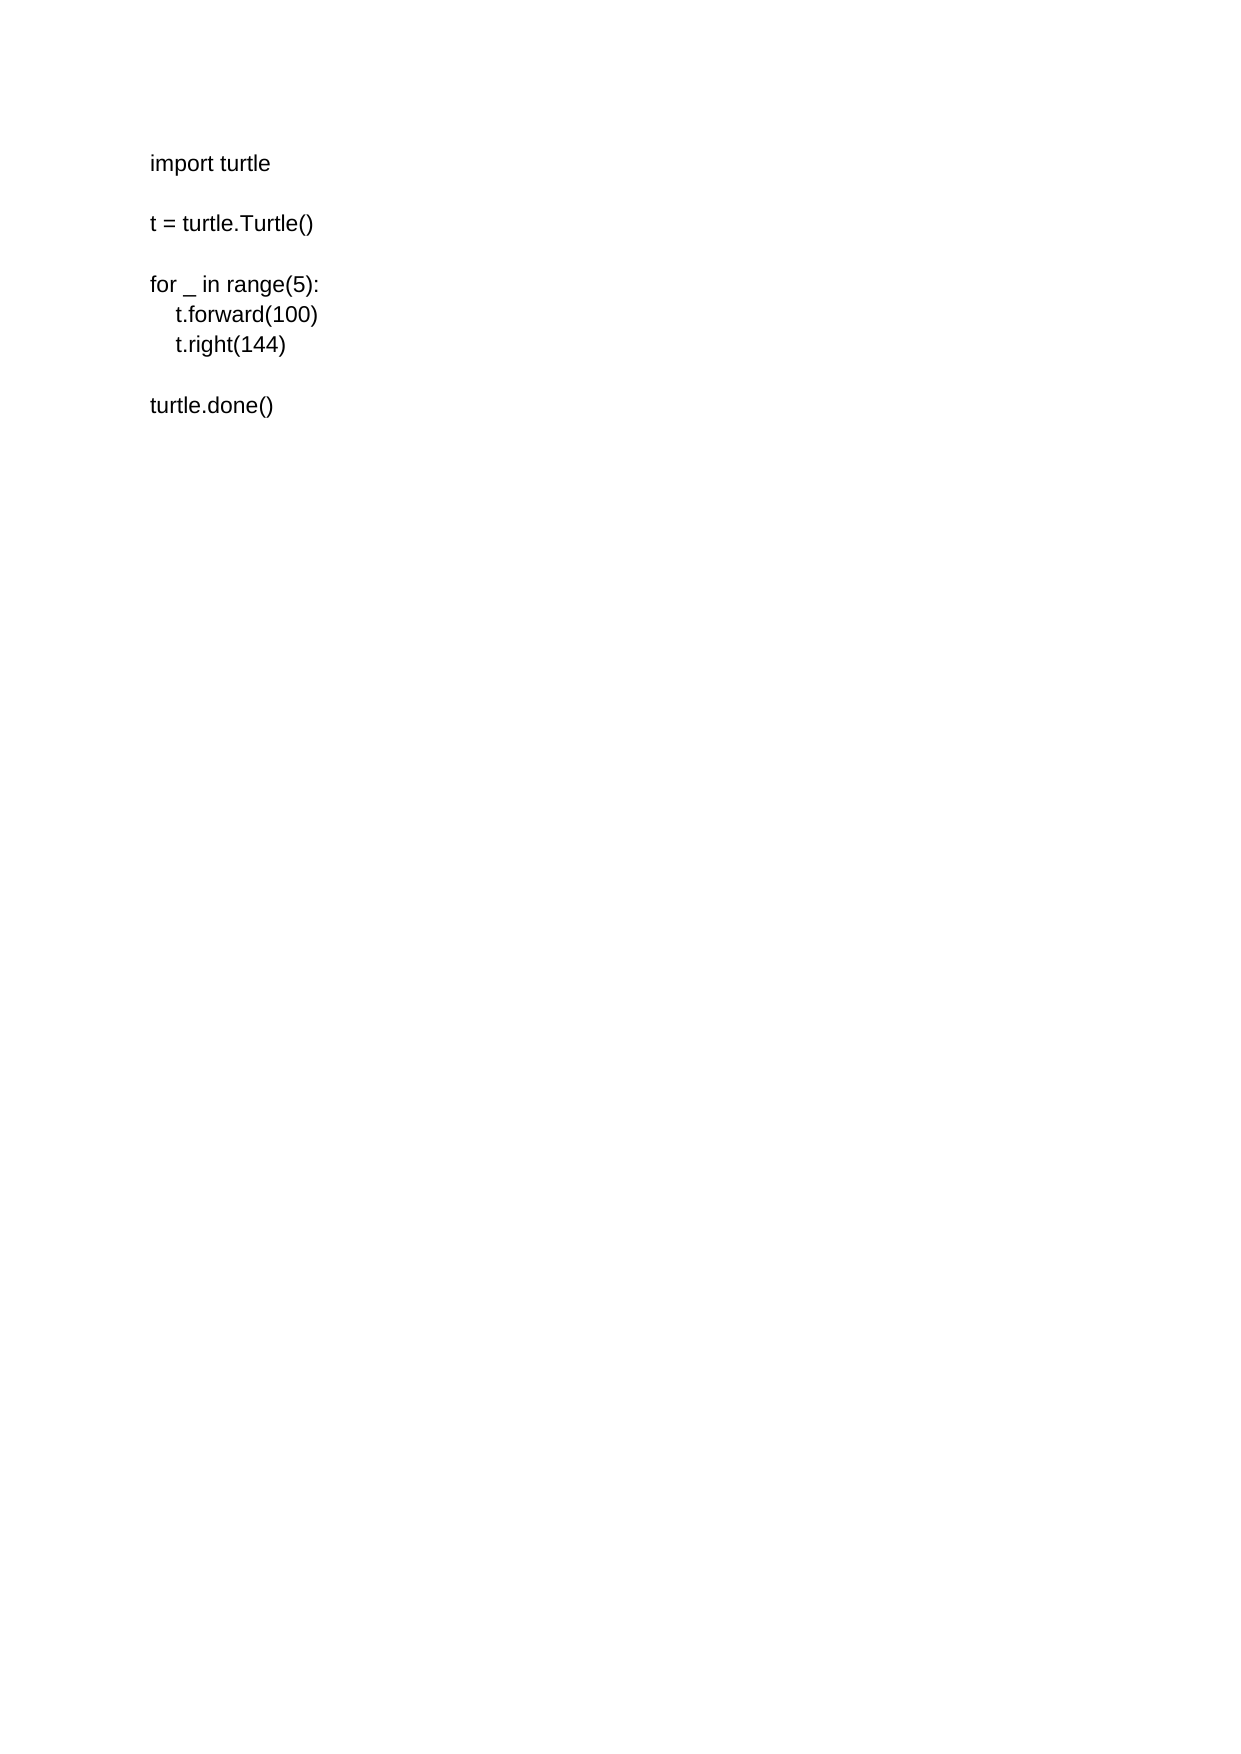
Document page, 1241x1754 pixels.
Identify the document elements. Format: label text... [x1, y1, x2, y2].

text t.forward(100) [150, 301, 1090, 327]
text t = turtle.Turtle() [150, 210, 1090, 237]
text import turtle [150, 150, 1090, 176]
text t.right(144) [150, 331, 1090, 358]
text turtle.done() [150, 392, 1090, 418]
text for _ in range(5): [150, 271, 1090, 297]
